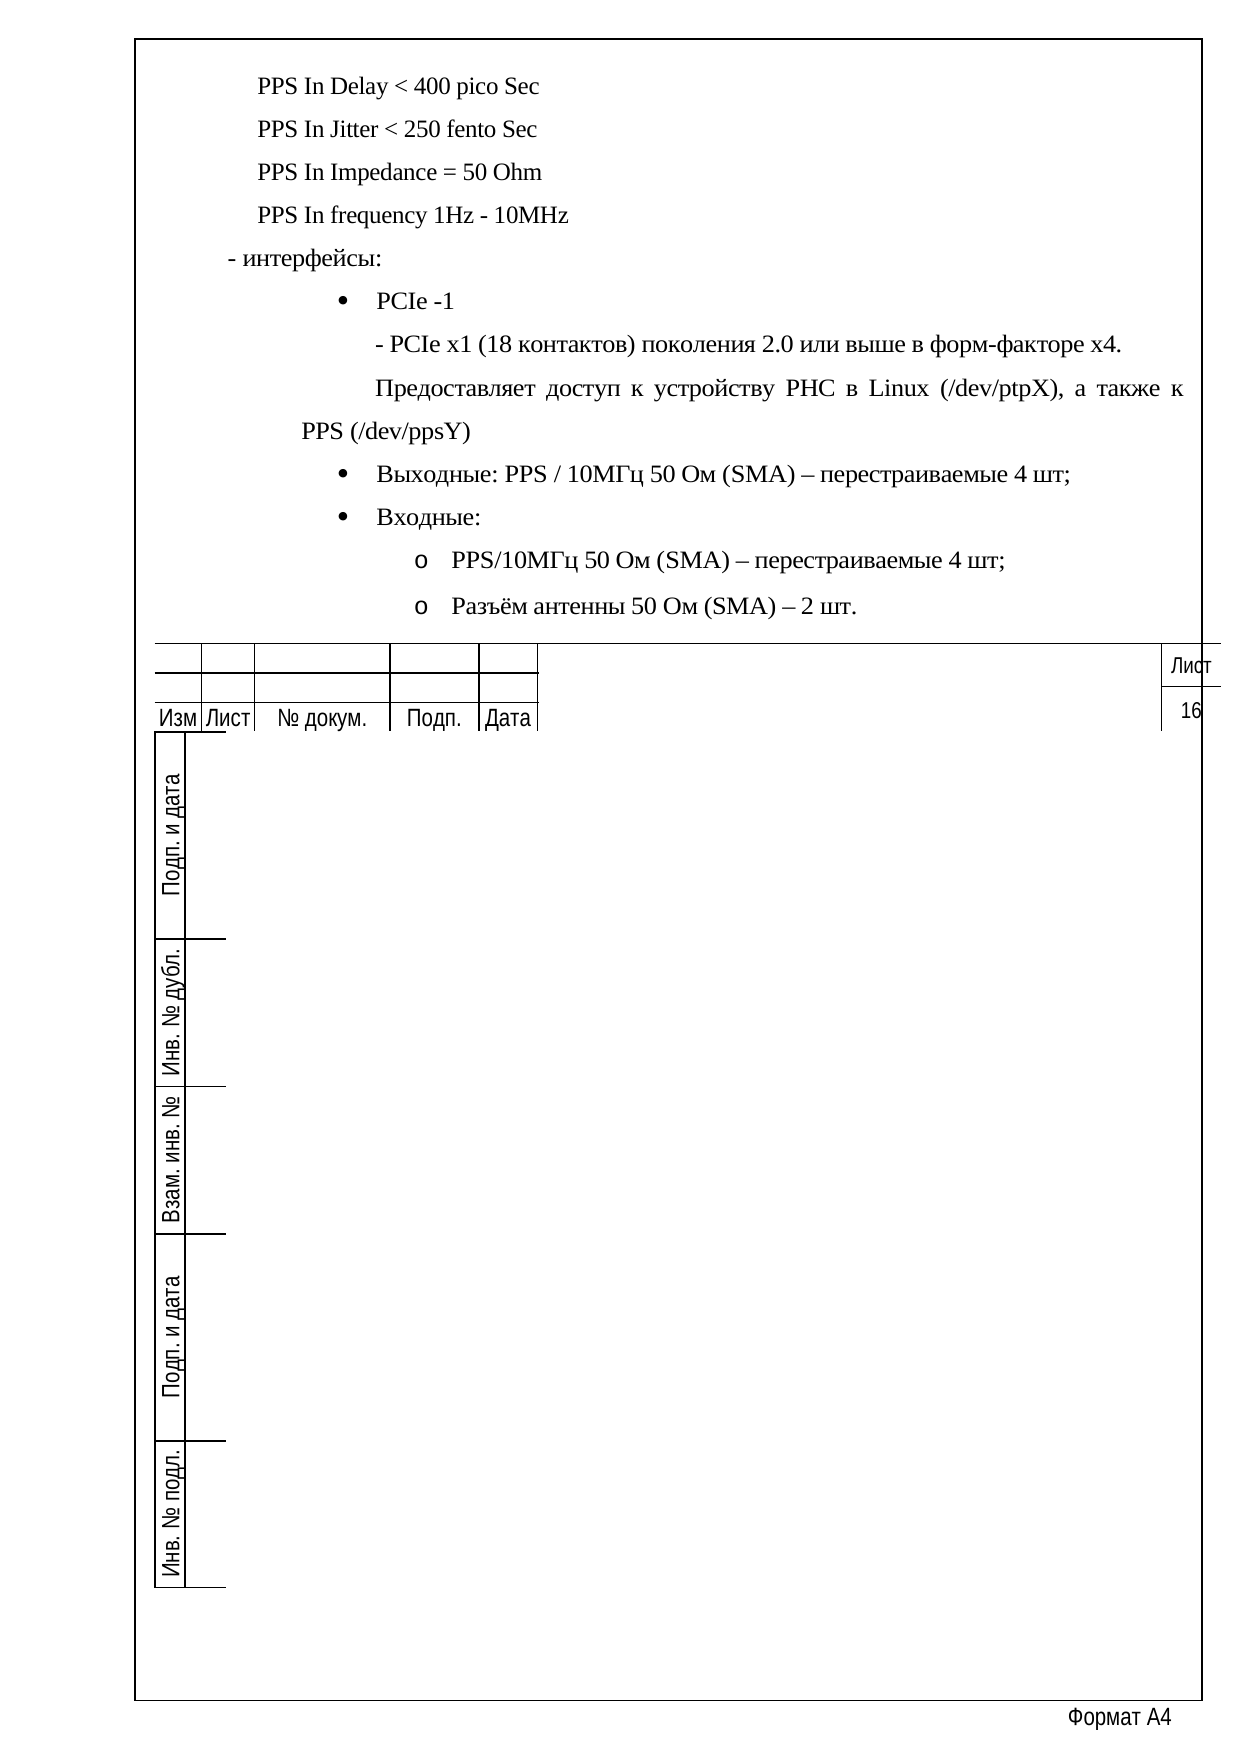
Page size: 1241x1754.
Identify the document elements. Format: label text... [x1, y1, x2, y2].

text PPS In Jitter < 250 fento Sec [154, 114, 1185, 143]
text PPS In Delay < 400 pico Sec [154, 71, 1185, 99]
text PPS In frequency 1Hz - 10MHz [154, 200, 1185, 229]
list Входные: [339, 502, 1185, 531]
text - PCIe x1 (18 контактов) поколения 2.0 или выше в форм-факторе x4. [301, 329, 1185, 358]
list PPS/10МГц 50 Ом (SMA) – перестраиваемые 4 шт; [414, 545, 1185, 576]
list PCIe -1 [339, 286, 1185, 315]
list Выходные: PPS / 10МГц 50 Ом (SMA) – перестраиваемые 4 шт; [339, 459, 1185, 488]
text Предоставляет доступ к устройству PHC в Linux (/dev/ptpX), а также к PPS (/dev/ppsY) [301, 373, 1185, 444]
list Разъём антенны 50 Ом (SMA) – 2 шт. [414, 591, 1185, 622]
text PPS In Impedance = 50 Ohm [154, 157, 1185, 186]
text - интерфейсы: [154, 243, 1185, 272]
